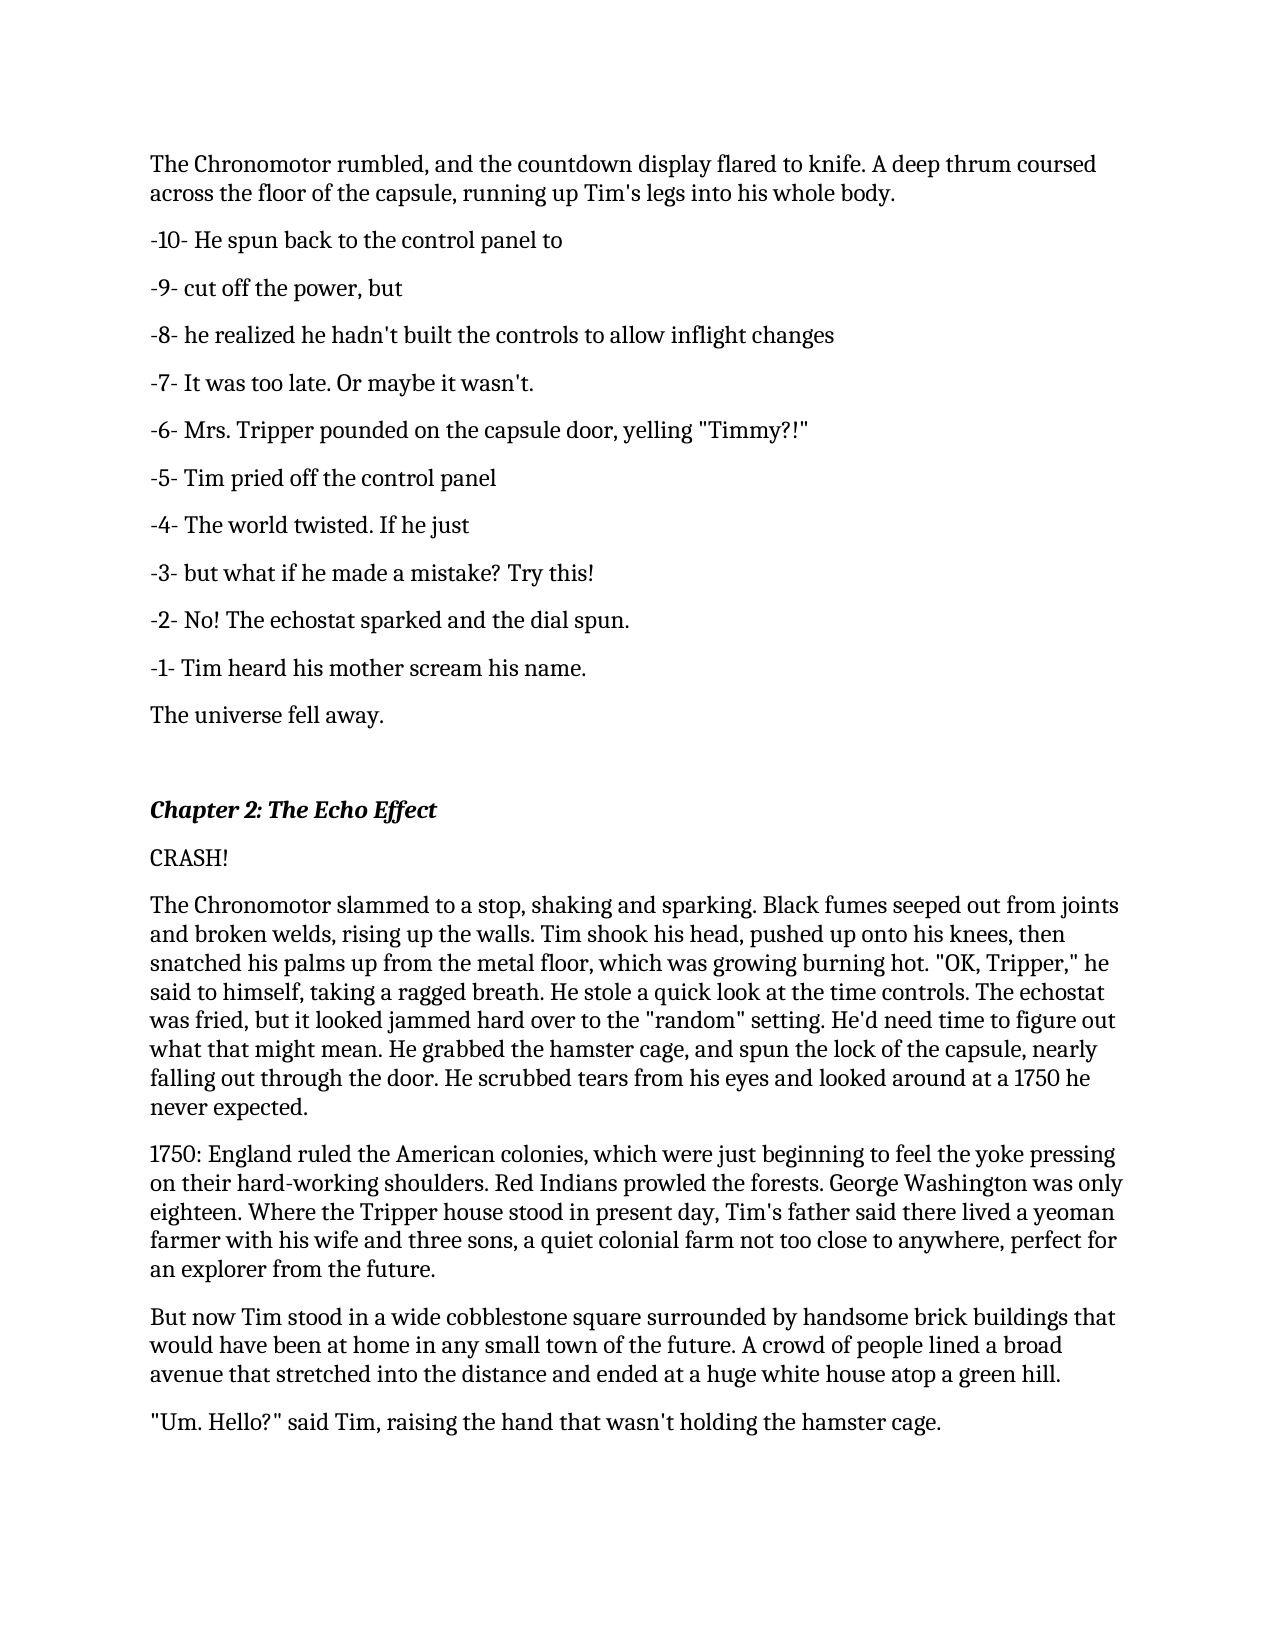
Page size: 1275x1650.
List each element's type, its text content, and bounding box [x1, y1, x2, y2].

text -2- No! The echostat sparked and the dial spun. [150, 606, 1125, 635]
text "Um. Hello?" said Tim, raising the hand that wasn't holding the hamster cage. [150, 1407, 1125, 1436]
text 1750: England ruled the American colonies, which were just beginning to feel the yoke pressing on their hard-working shoulders. Red Indians prowled the forests. George Washington was only eighteen. Where the Tripper house stood in present day, Tim's father said there lived a yeoman farmer with his wife and three sons, a quiet colonial farm not too close to anywhere, perfect for an explorer from the future. [150, 1140, 1125, 1284]
text -8- he realized he hadn't built the controls to allow inflight changes [150, 321, 1125, 350]
text -1- Tim heard his mother scream his name. [150, 654, 1125, 682]
text The Chronomotor slammed to a stop, shaking and sparking. Black fumes seeped out from joints and broken welds, rising up the walls. Tim shook his head, pushed up onto his knees, then snatched his palms up from the metal floor, which was growing burning hot. "OK, Tripper," he said to himself, taking a ragged breath. He stole a quick look at the time controls. The echostat was fried, but it looked jammed hard over to the "random" setting. He'd need time to figure out what that might mean. He grabbed the hamster cage, and spun the lock of the capsule, nearly falling out through the door. He scrubbed tears from his eyes and looked around at a 1750 he never expected. [150, 891, 1125, 1121]
text The universe fell away. [150, 701, 1125, 730]
text -9- cut off the power, but [150, 274, 1125, 302]
text -7- It was too late. Or maybe it wasn't. [150, 369, 1125, 397]
text Chapter 2: The Echo Effect [150, 796, 1125, 825]
text -6- Mrs. Tripper pounded on the capsule door, yelling "Timmy?!" [150, 416, 1125, 445]
text -4- The world twisted. If he just [150, 511, 1125, 540]
text -5- Tim pried off the control panel [150, 464, 1125, 492]
text -3- but what if he made a mistake? Try this! [150, 559, 1125, 587]
text CRASH! [150, 844, 1125, 872]
text The Chronomotor rumbled, and the countdown display flared to knife. A deep thrum coursed across the floor of the capsule, running up Tim's legs into his whole body. [150, 150, 1125, 207]
text -10- He spun back to the control panel to [150, 226, 1125, 255]
text But now Tim stood in a wide cobblestone square surrounded by handsome brick buildings that would have been at home in any small town of the future. A crowd of people lined a broad avenue that stretched into the distance and ended at a huge white house atop a green hill. [150, 1302, 1125, 1389]
